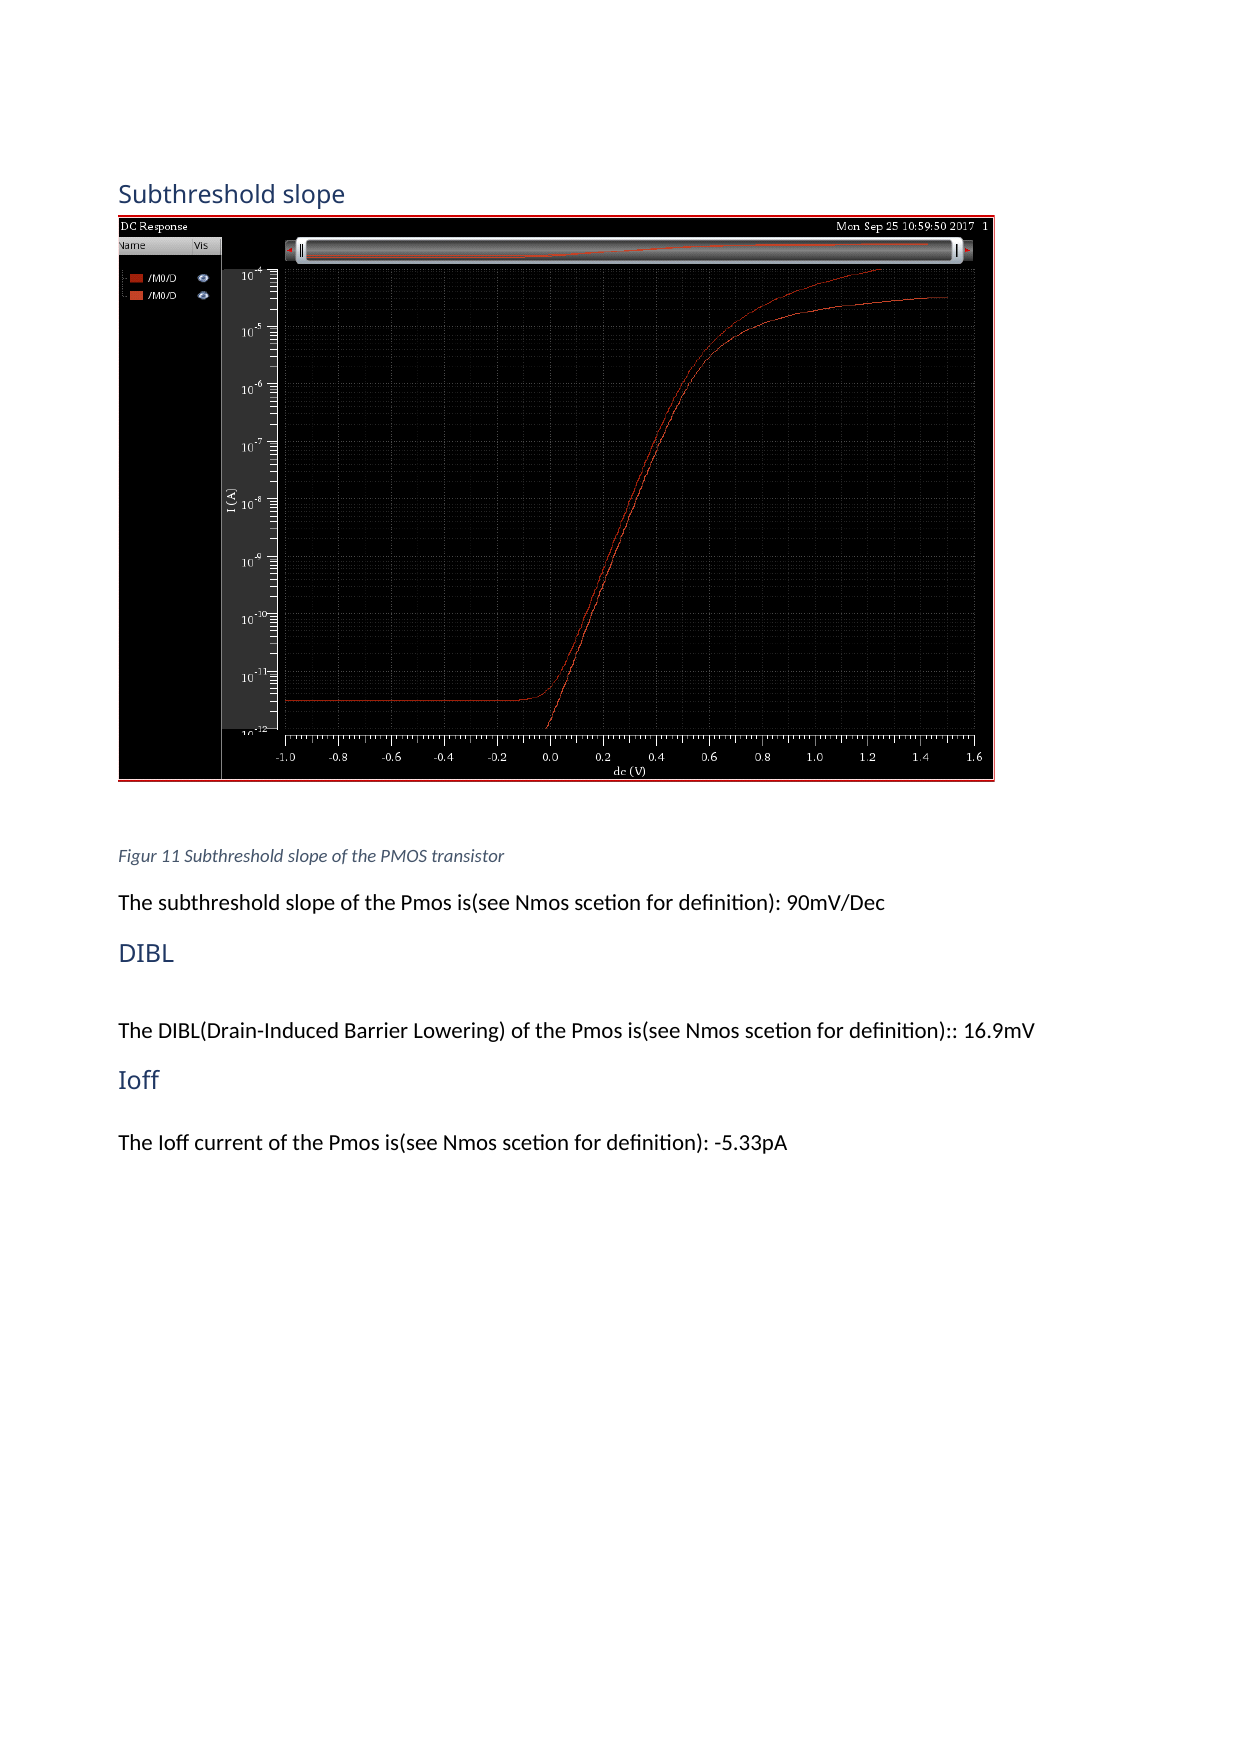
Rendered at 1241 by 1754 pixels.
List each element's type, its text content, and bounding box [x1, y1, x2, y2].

picture [118, 213, 995, 782]
text The DIBL(Drain-Induced Barrier Lowering) of the Pmos is(see Nmos scetion for definition):: 16.9mV [118, 1016, 1122, 1044]
text The Ioff current of the Pmos is(see Nmos scetion for definition): -5.33pA [118, 1128, 1122, 1156]
text Subthreshold slope [118, 177, 1122, 211]
text Ioff [118, 1063, 1122, 1097]
text The subthreshold slope of the Pmos is(see Nmos scetion for definition): 90mV/Dec [118, 888, 1122, 916]
text DIBL [118, 935, 1122, 969]
text Figur 11 Subthreshold slope of the PMOS transistor [118, 845, 1122, 868]
